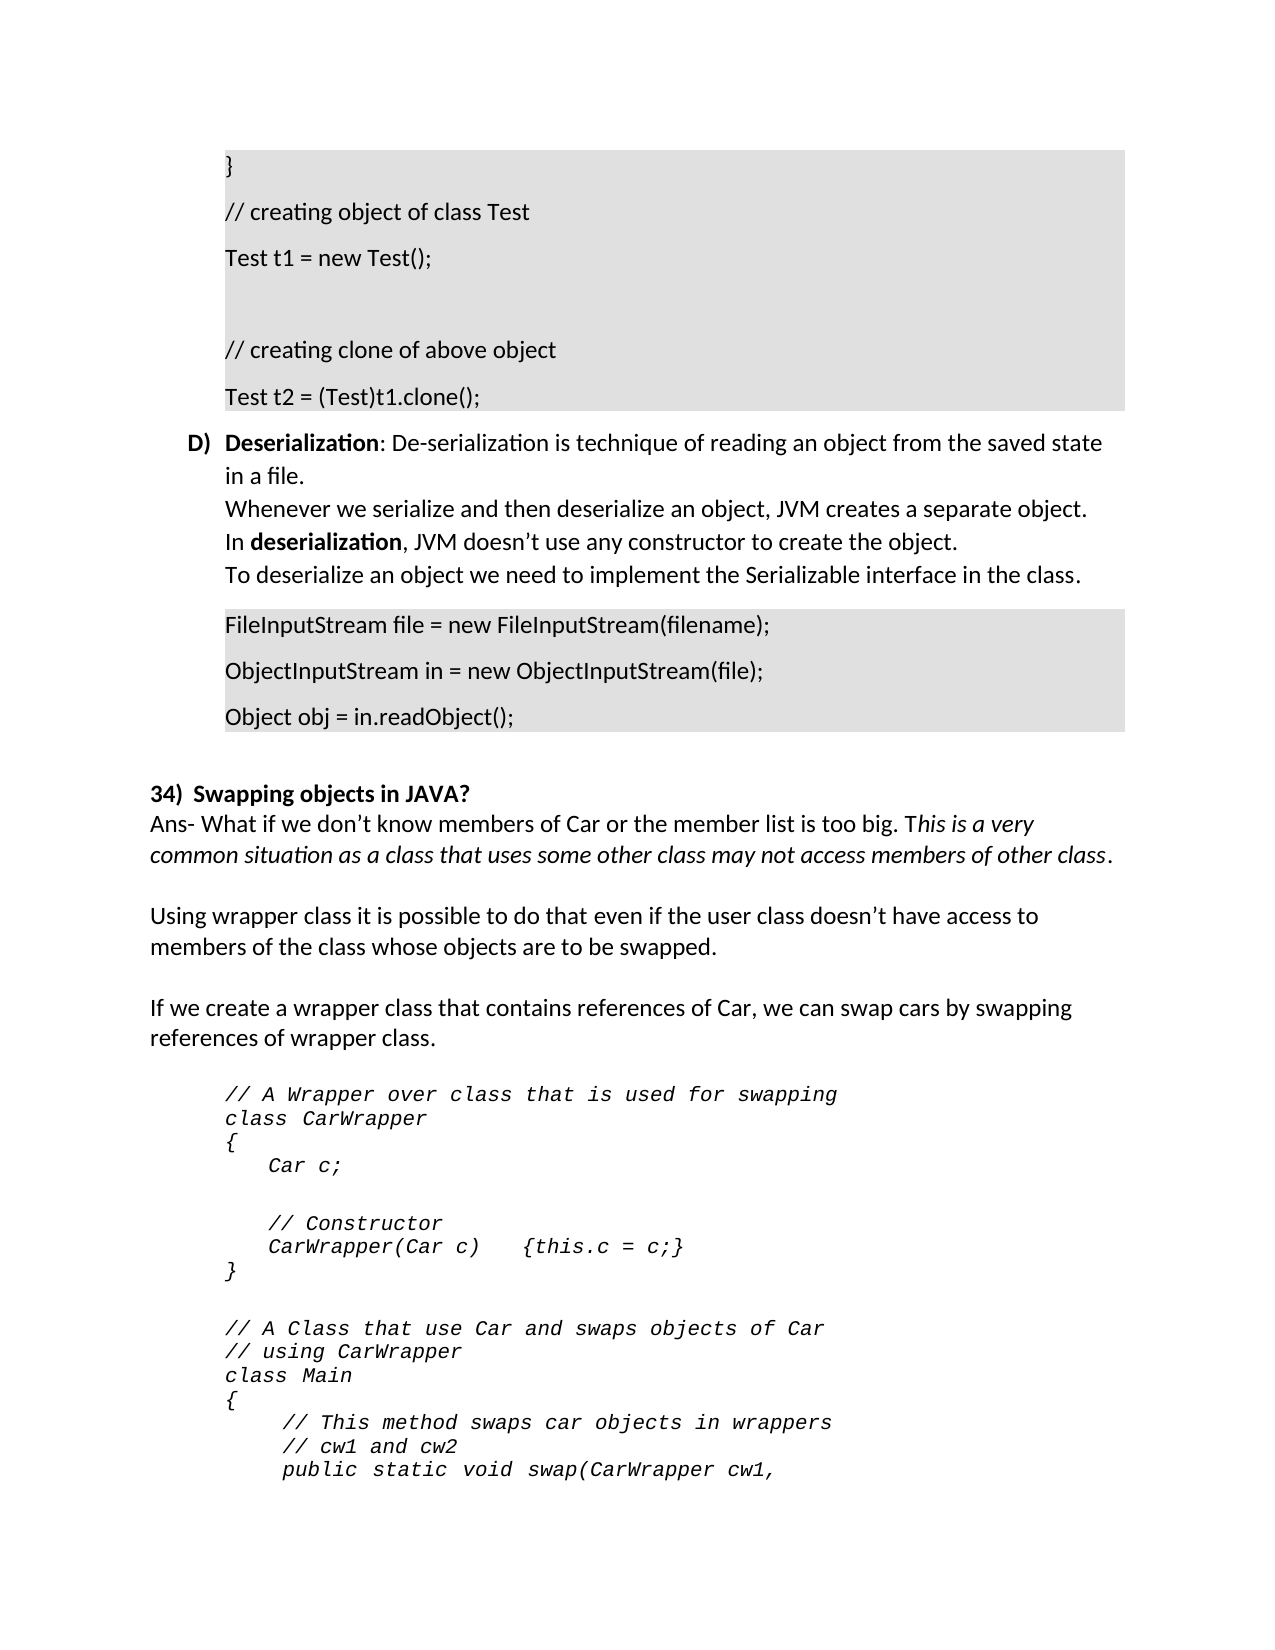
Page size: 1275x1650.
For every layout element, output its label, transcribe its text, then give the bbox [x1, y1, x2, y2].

text // creating object of class Test [225, 196, 1125, 227]
text } [225, 150, 1125, 181]
text public static void swap(CarWrapper cw1, [225, 1459, 1125, 1483]
text Ans- What if we don’t know members of Car or the member list is too big. This is a very common situation as a class that uses some other class may not access members of other class. [150, 808, 1125, 869]
text CarWrapper(Car c) {this.c = c;} [225, 1236, 1125, 1260]
list Deserialization: De-serialization is technique of reading an object from the saved state in a file. [187, 427, 1125, 490]
text // cw1 and cw2 [225, 1436, 1125, 1459]
list Swapping objects in JAVA? [150, 778, 1125, 808]
text // using CarWrapper [225, 1341, 1125, 1365]
text // Constructor [225, 1213, 1125, 1236]
text Test t2 = (Test)t1.clone(); [225, 381, 1125, 411]
list Whenever we serialize and then deserialize an object, JVM creates a separate object. In deserialization, JVM doesn’t use any constructor to create the object. To deserialize an object we need to implement the Serializable interface in the class. [225, 493, 1125, 590]
text // A Wrapper over class that is used for swapping [225, 1084, 1125, 1108]
text Object obj = in.readObject(); [225, 701, 1125, 732]
text } [225, 1260, 1125, 1283]
text { [225, 1388, 1125, 1412]
text Using wrapper class it is possible to do that even if the user class doesn’t have access to members of the class whose objects are to be swapped. [150, 900, 594, 931]
text class CarWrapper [225, 1108, 1125, 1131]
text Test t1 = new Test(); [225, 242, 1125, 273]
text Car c; [225, 1155, 1125, 1178]
text // A Class that use Car and swaps objects of Car [225, 1318, 1125, 1341]
text If we create a wrapper class that contains references of Car, we can swap cars by swapping references of wrapper class. [436, 992, 1125, 1053]
text Using wrapper class it is possible to do that even if the user class doesn’t have access to members of the class whose objects are to be swapped. [718, 900, 1125, 961]
text class Main [225, 1365, 1125, 1388]
text { [225, 1131, 1125, 1155]
text // creating clone of above object [225, 334, 1125, 365]
text FileInputStream file = new FileInputStream(filename); [225, 609, 1125, 639]
text // This method swaps car objects in wrappers [225, 1412, 1125, 1436]
text ObjectInputStream in = new ObjectInputStream(file); [225, 655, 1125, 686]
